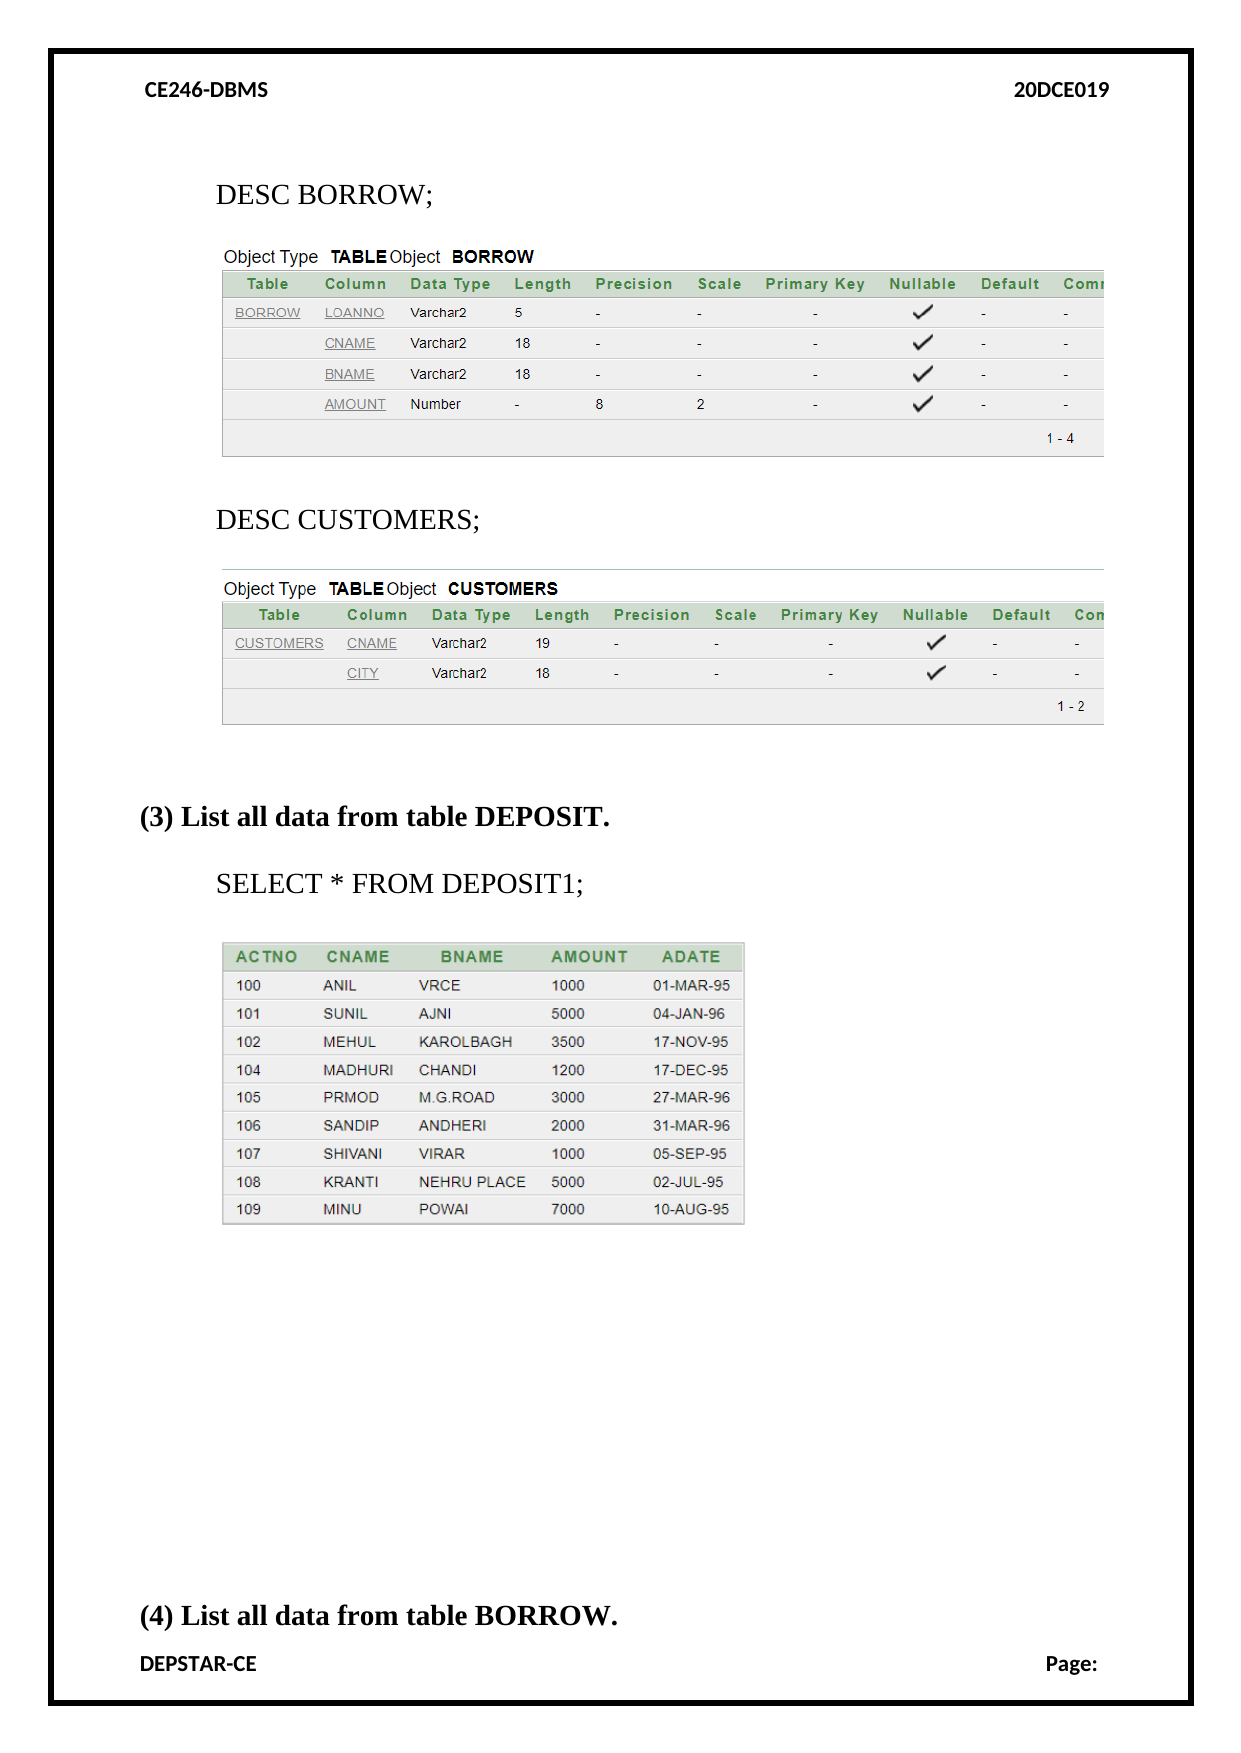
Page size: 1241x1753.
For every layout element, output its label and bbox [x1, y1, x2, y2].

picture [215, 239, 1104, 469]
picture [215, 569, 1104, 733]
picture [215, 933, 754, 1230]
table_header [128, 144, 1104, 1632]
